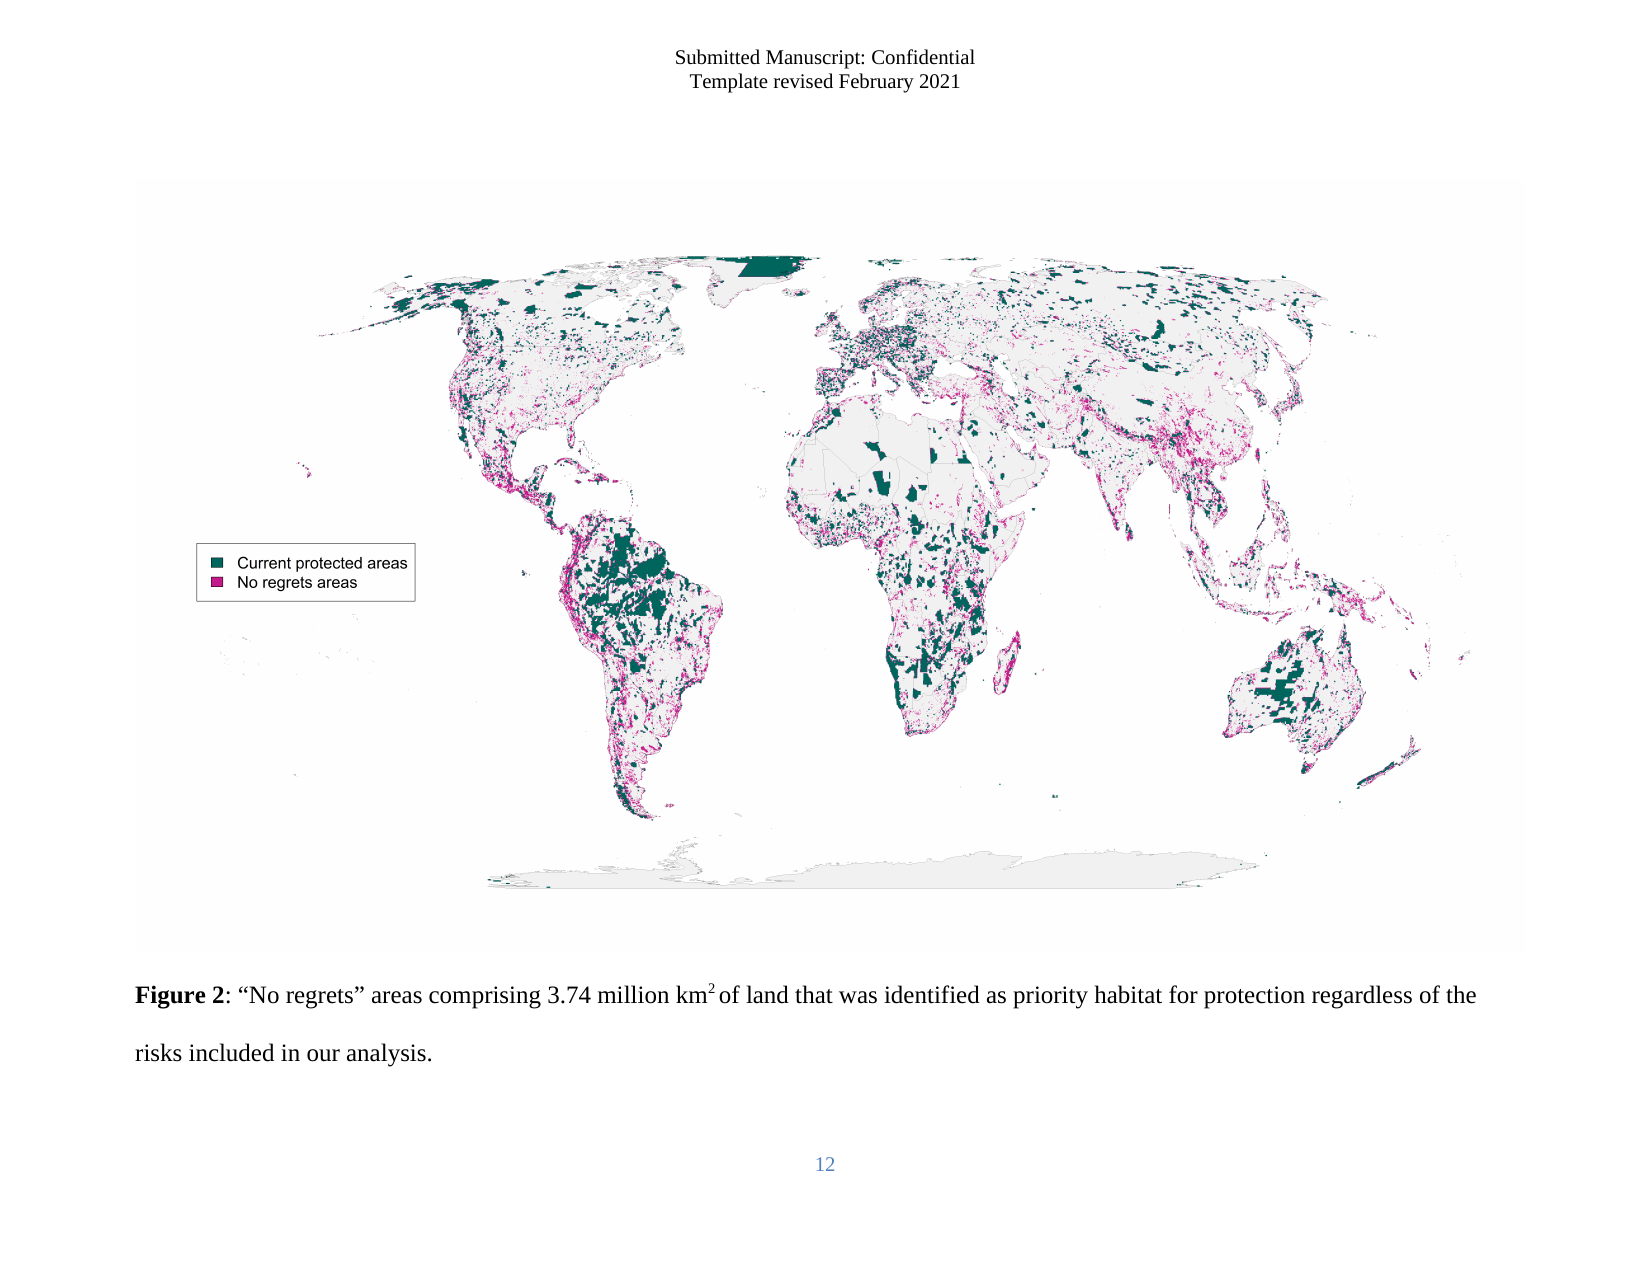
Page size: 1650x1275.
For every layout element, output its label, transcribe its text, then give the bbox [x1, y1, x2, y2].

text Figure 2: “No regrets” areas comprising 3.74 million km2 of land that was identified as priority habitat for protection regardless of the risks included in our analysis. [135, 952, 1515, 1066]
